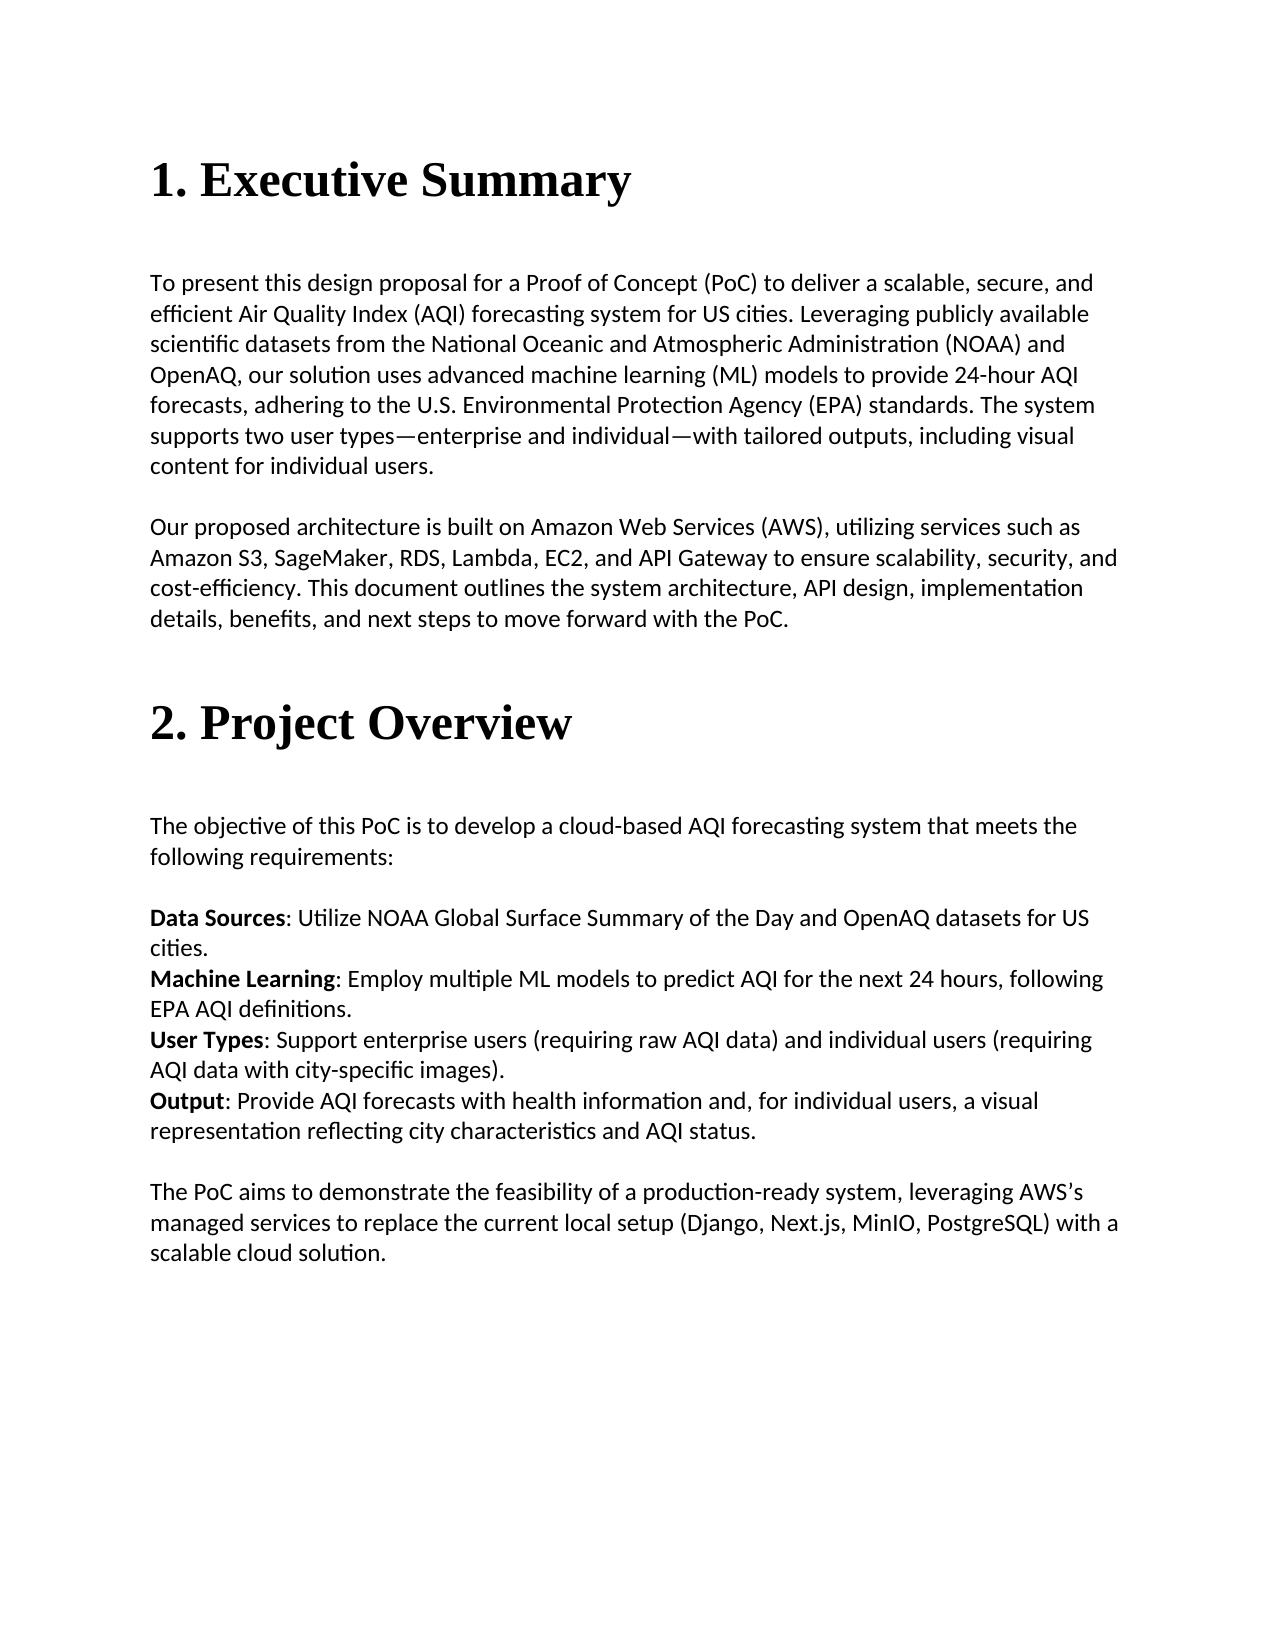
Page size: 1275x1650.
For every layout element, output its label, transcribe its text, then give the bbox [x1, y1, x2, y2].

text To present this design proposal for a Proof of Concept (PoC) to deliver a scalable, secure, and efficient Air Quality Index (AQI) forecasting system for US cities. Leveraging publicly available scientific datasets from the National Oceanic and Atmospheric Administration (NOAA) and OpenAQ, our solution uses advanced machine learning (ML) models to provide 24-hour AQI forecasts, adhering to the U.S. Environmental Protection Agency (EPA) standards. The system supports two user types—enterprise and individual—with tailored outputs, including visual content for individual users. [150, 267, 1125, 481]
text Data Sources: Utilize NOAA Global Surface Summary of the Day and OpenAQ datasets for US cities. [150, 902, 1125, 963]
text User Types: Support enterprise users (requiring raw AQI data) and individual users (requiring AQI data with city-specific images). [150, 1024, 1125, 1085]
text Our proposed architecture is built on Amazon Web Services (AWS), utilizing services such as Amazon S3, SageMaker, RDS, Lambda, EC2, and API Gateway to ensure scalability, security, and cost-efficiency. This document outlines the system architecture, API design, implementation details, benefits, and next steps to move forward with the PoC. [150, 511, 1125, 633]
text Machine Learning: Employ multiple ML models to predict AQI for the next 24 hours, following EPA AQI definitions. [150, 963, 1125, 1024]
subtitle 2. Project Overview [150, 693, 1125, 751]
text The objective of this PoC is to develop a cloud-based AQI forecasting system that meets the following requirements: [150, 810, 1125, 871]
text The PoC aims to demonstrate the feasibility of a production-ready system, leveraging AWS’s managed services to replace the current local setup (Django, Next.js, MinIO, PostgreSQL) with a scalable cloud solution. [150, 1177, 1125, 1268]
subtitle 1. Executive Summary [150, 150, 1125, 207]
text Output: Provide AQI forecasts with health information and, for individual users, a visual representation reflecting city characteristics and AQI status. [150, 1085, 1125, 1146]
